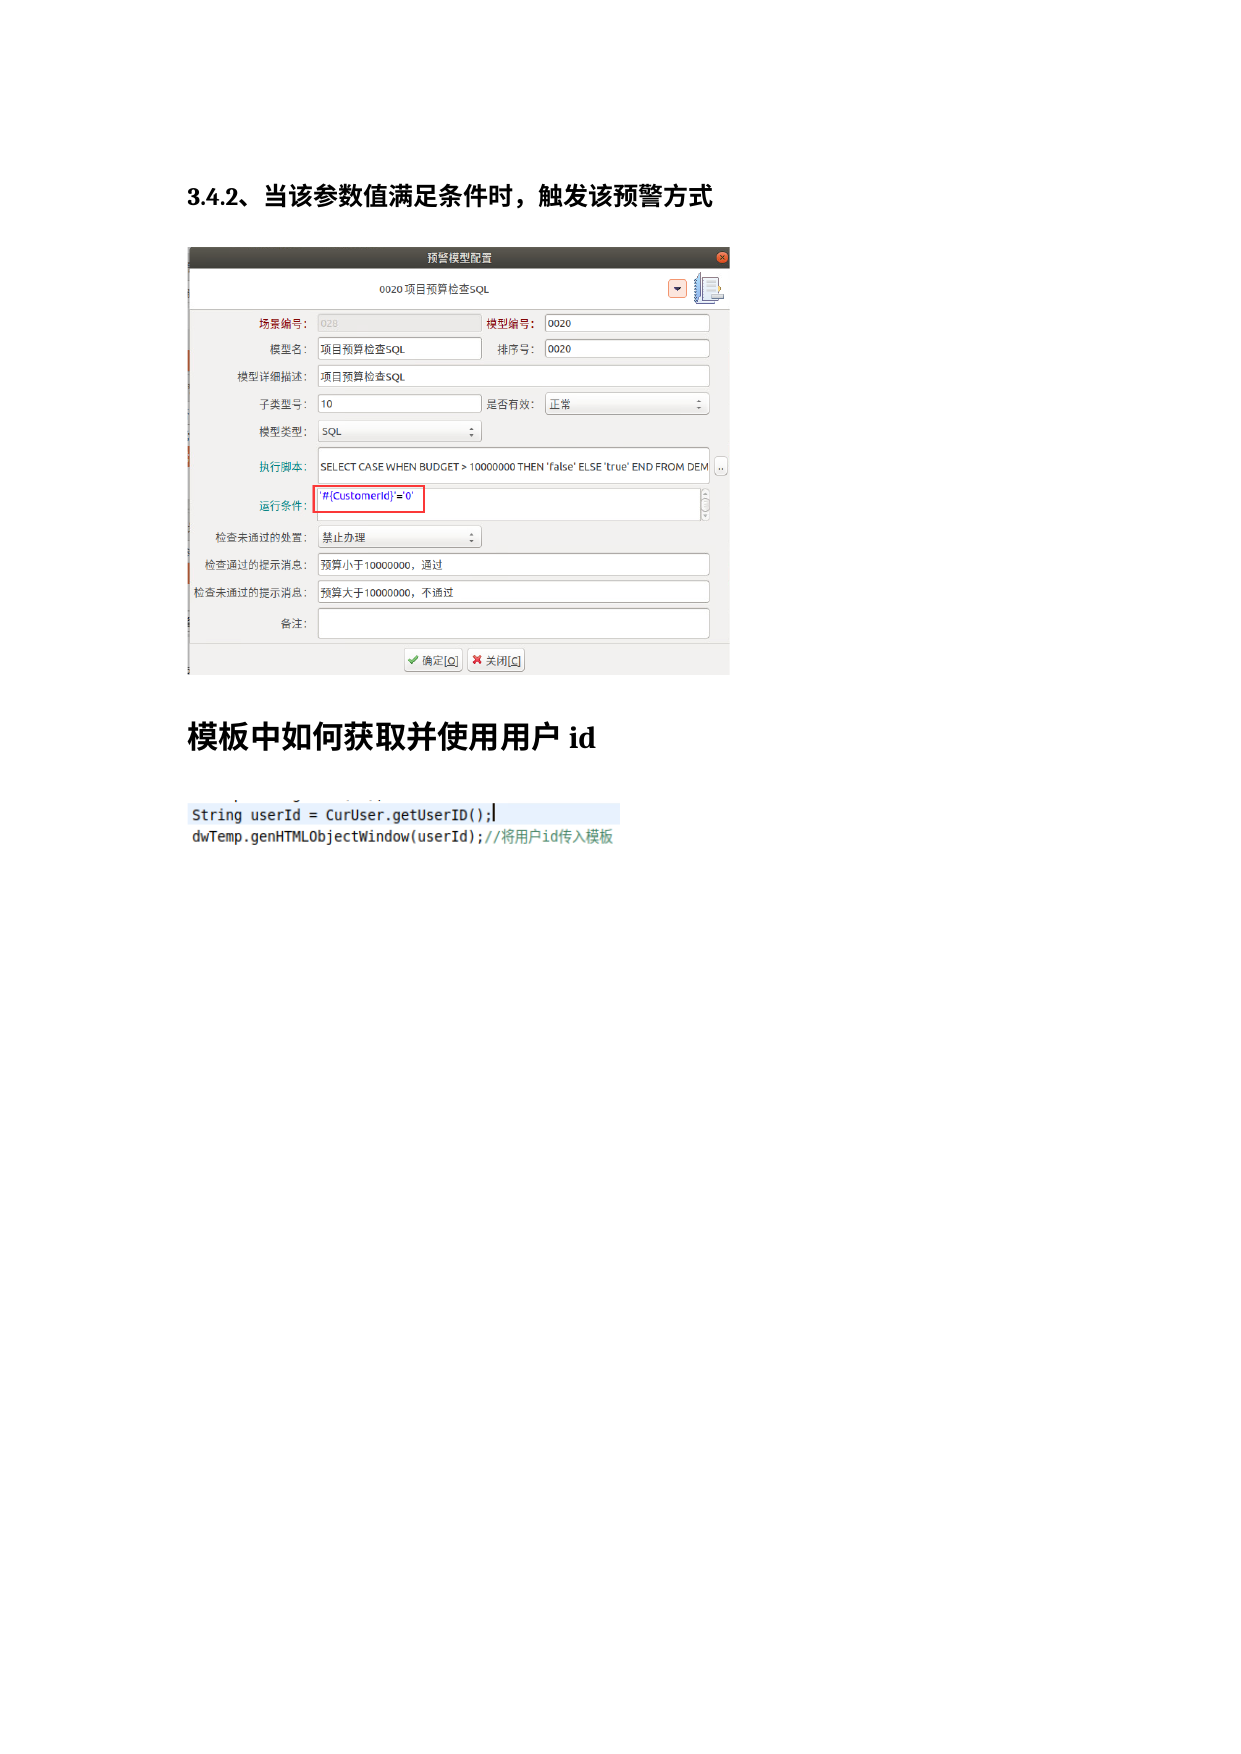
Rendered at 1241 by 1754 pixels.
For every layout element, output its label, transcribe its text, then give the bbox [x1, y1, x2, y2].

subtitle 3.4.2、当该参数值满足条件时，触发该预警方式 [187, 162, 1053, 227]
subtitle 模板中如何获取并使用用户id [187, 703, 1053, 768]
picture [187, 800, 620, 847]
picture [187, 247, 730, 675]
